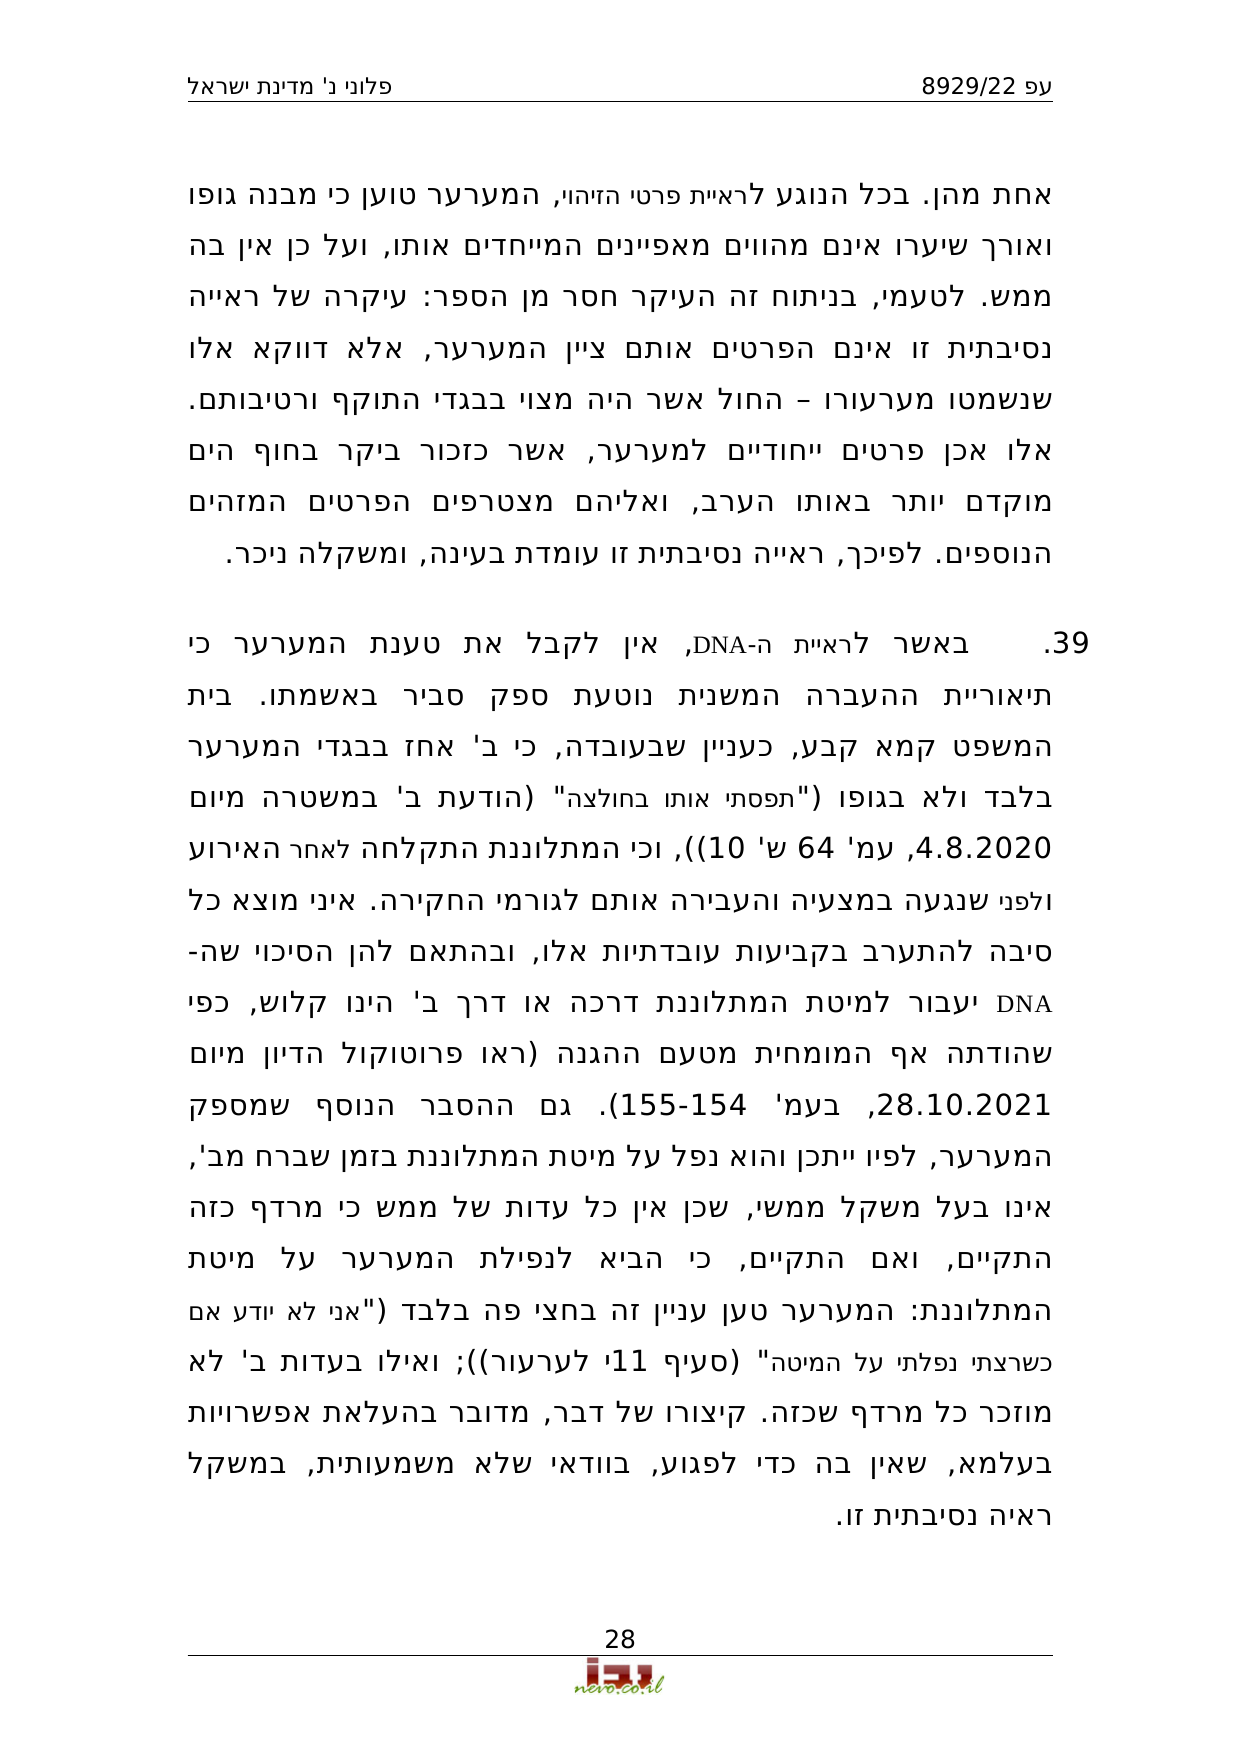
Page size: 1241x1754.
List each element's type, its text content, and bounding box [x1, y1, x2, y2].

picture [574, 1657, 666, 1695]
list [187, 177, 1053, 570]
list באשר לראיית ה-DNA, אין לקבל את טענת המערער כי תיאוריית ההעברה המשנית נוטעת ספק סביר באשמתו. בית המשפט קמא קבע, כעניין שבעובדה, כי ב' אחז בבגדי המערער בלבד ולא בגופו ("תפסתי אותו בחולצה" (הודעת ב' במשטרה מיום 4.8.2020, עמ' 64 ש' 10)), וכי המתלוננת התקלחה לאחר האירוע ולפני שנגעה במצעיה והעבירה אותם לגורמי החקירה. איני מוצא כל סיבה להתערב בקביעות עובדתיות אלו, ובהתאם להן הסיכוי שה-DNA יעבור למיטת המתלוננת דרכה או דרך ב' הינו קלוש, כפי שהודתה אף המומחית מטעם ההגנה (ראו פרוטוקול הדיון מיום 28.10.2021, בעמ' 155-154). גם ההסבר הנוסף שמספק המערער, לפיו ייתכן והוא נפל על מיטת המתלוננת בזמן שברח מב', אינו בעל משקל ממשי, שכן אין כל עדות של ממש כי מרדף כזה התקיים, ואם התקיים, כי הביא לנפילת המערער על מיטת המתלוננת: המערער טען עניין זה בחצי פה בלבד ("אני לא יודע אם כשרצתי נפלתי על המיטה" (סעיף 11י לערעור)); ואילו בעדות ב' לא מוזכר כל מרדף שכזה. קיצורו של דבר, מדובר בהעלאת אפשרויות בעלמא, שאין בה כדי לפגוע, בוודאי שלא משמעותית, במשקל ראיה נסיבתית זו. [187, 627, 1053, 1532]
